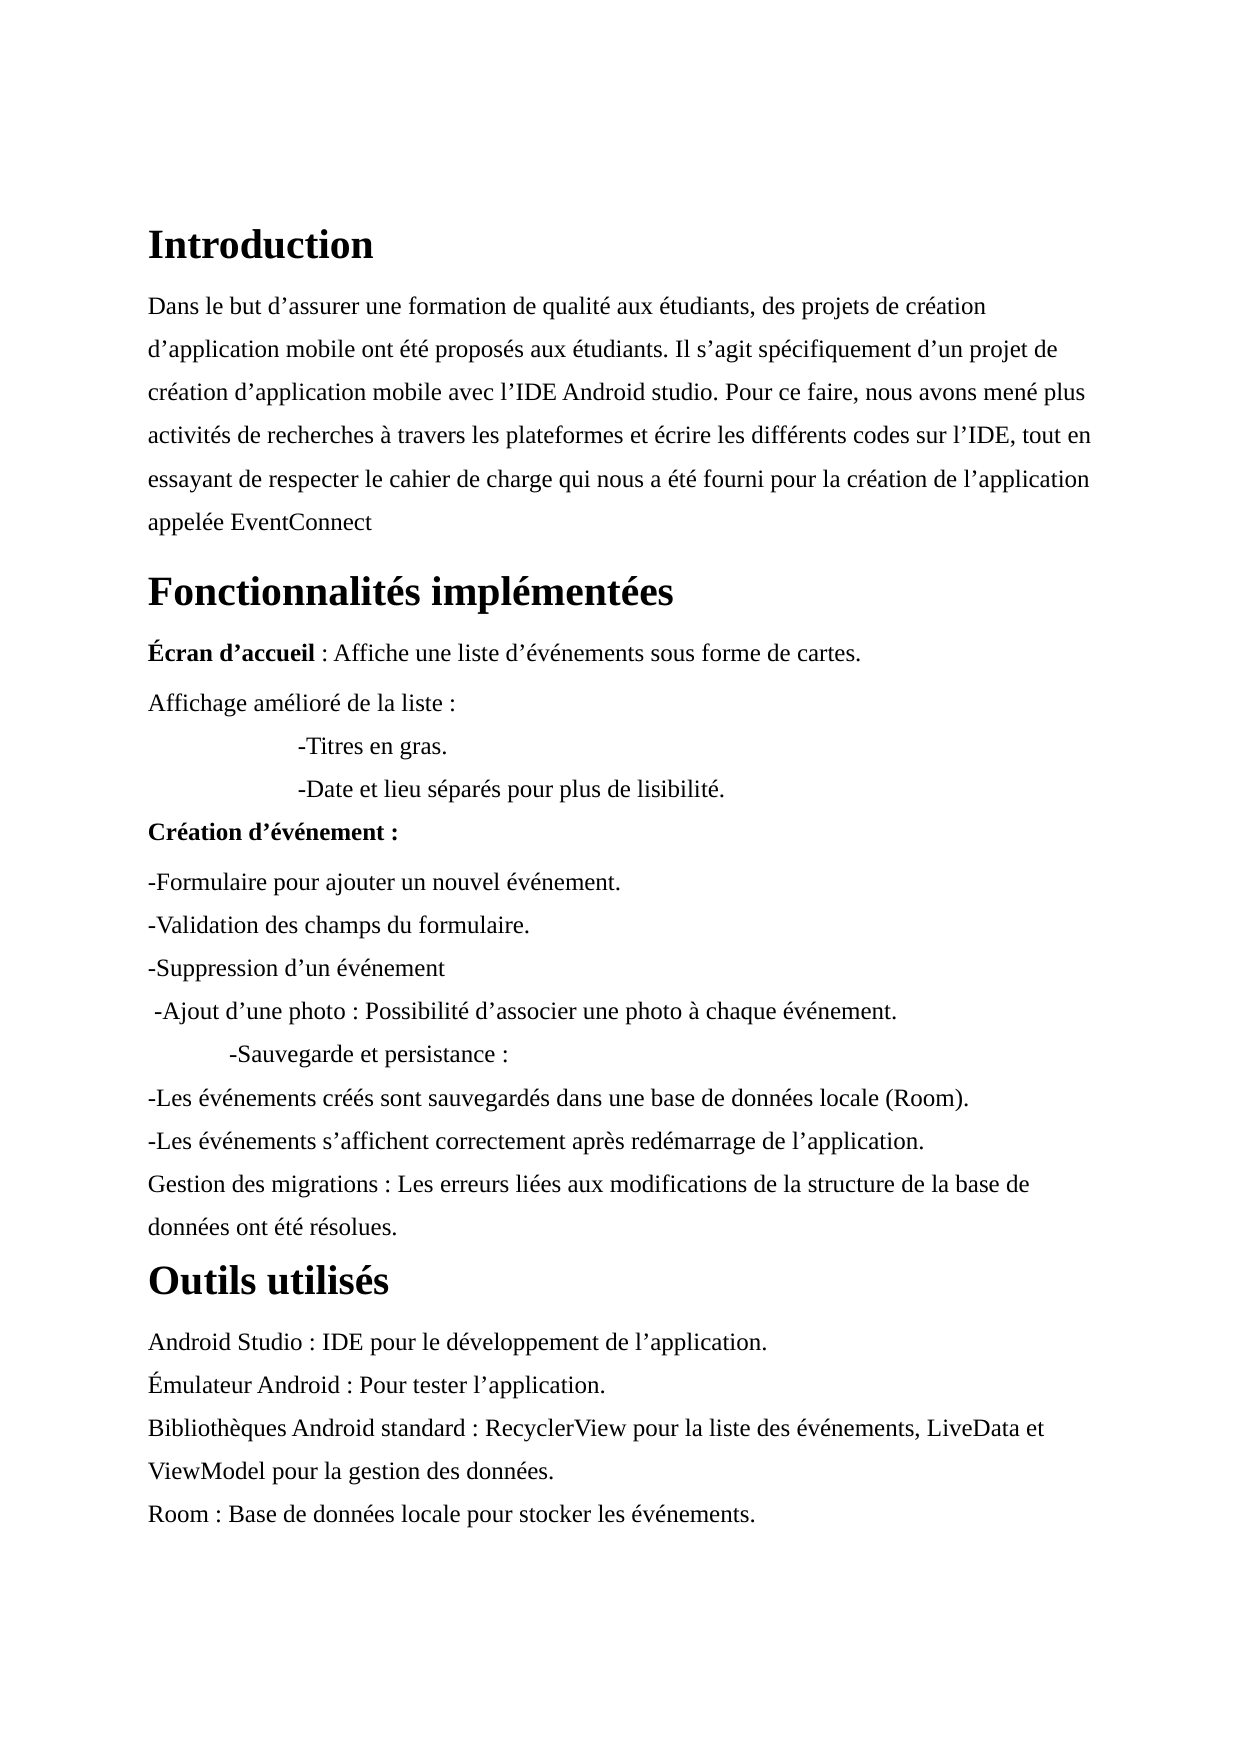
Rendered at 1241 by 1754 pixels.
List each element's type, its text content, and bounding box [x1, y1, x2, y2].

text Fonctionnalités implémentées [148, 567, 1093, 614]
text -Ajout d’une photo : Possibilité d’associer une photo à chaque événement. [148, 996, 1093, 1025]
text -Date et lieu séparés pour plus de lisibilité. [298, 774, 1093, 803]
text Écran d’accueil : Affiche une liste d’événements sous forme de cartes. [148, 638, 1093, 667]
text Gestion des migrations : Les erreurs liées aux modifications de la structure de la base de données ont été résolues. [148, 1169, 1093, 1241]
text -Titres en gras. [298, 731, 1093, 760]
text -Les événements s’affichent correctement après redémarrage de l’application. [148, 1126, 1093, 1154]
text -Suppression d’un événement [148, 953, 1093, 982]
text Affichage amélioré de la liste : [148, 688, 1093, 717]
text Outils utilisés [148, 1255, 1093, 1303]
text Création d’événement : [148, 817, 1093, 846]
text -Les événements créés sont sauvegardés dans une base de données locale (Room). [148, 1083, 1093, 1111]
text Dans le but d’assurer une formation de qualité aux étudiants, des projets de création d’application mobile ont été proposés aux étudiants. Il s’agit spécifiquement d’un projet de création d’application mobile avec l’IDE Android studio. Pour ce faire, nous avons mené plus activités de recherches à travers les plateformes et écrire les différents codes sur l’IDE, tout en essayant de respecter le cahier de charge qui nous a été fourni pour la création de l’application appelée EventConnect [148, 291, 1093, 536]
text Bibliothèques Android standard : RecyclerView pour la liste des événements, LiveData et ViewModel pour la gestion des données. [148, 1413, 1093, 1485]
text Émulateur Android : Pour tester l’application. [148, 1370, 1093, 1399]
text Android Studio : IDE pour le développement de l’application. [148, 1327, 1093, 1356]
text Room : Base de données locale pour stocker les événements. [148, 1499, 1093, 1528]
text -Sauvegarde et persistance : [148, 1039, 1093, 1068]
text -Validation des champs du formulaire. [148, 910, 1093, 939]
text -Formulaire pour ajouter un nouvel événement. [148, 867, 1093, 896]
text Introduction [148, 219, 1093, 267]
